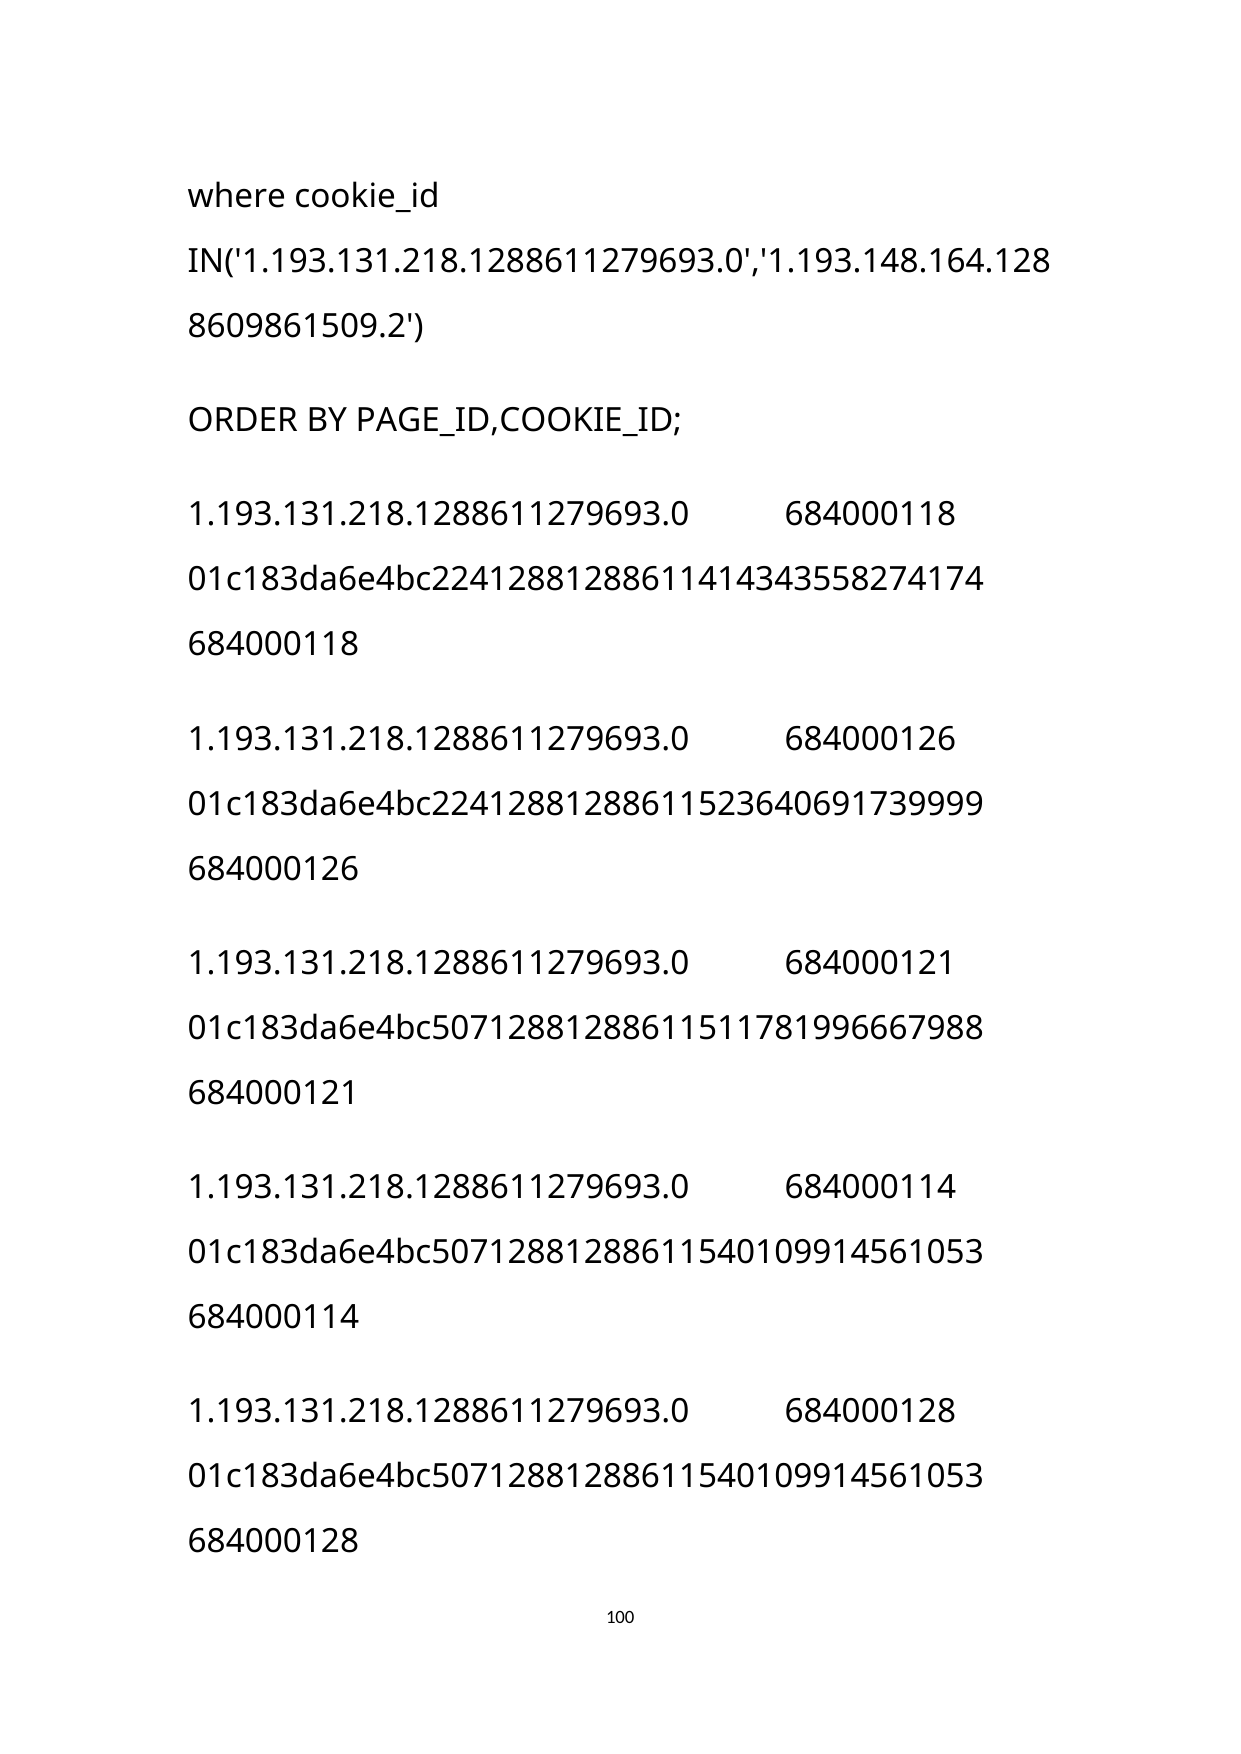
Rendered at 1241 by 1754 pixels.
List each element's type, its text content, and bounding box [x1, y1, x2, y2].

text 1.193.131.218.1288611279693.0 684000126 01c183da6e4bc22412881288611523640691739999 684000126 [187, 704, 1053, 899]
text ORDER BY PAGE_ID,COOKIE_ID; [187, 386, 1053, 451]
text 1.193.131.218.1288611279693.0 684000128 01c183da6e4bc50712881288611540109914561053 684000128 [187, 1377, 1053, 1572]
text 1.193.131.218.1288611279693.0 684000114 01c183da6e4bc50712881288611540109914561053 684000114 [187, 1153, 1053, 1348]
text 1.193.131.218.1288611279693.0 684000118 01c183da6e4bc22412881288611414343558274174 684000118 [187, 480, 1053, 675]
text 1.193.131.218.1288611279693.0 684000121 01c183da6e4bc50712881288611511781996667988 684000121 [187, 929, 1053, 1124]
text where cookie_id IN('1.193.131.218.1288611279693.0','1.193.148.164.1288609861509.2') [187, 162, 1053, 357]
